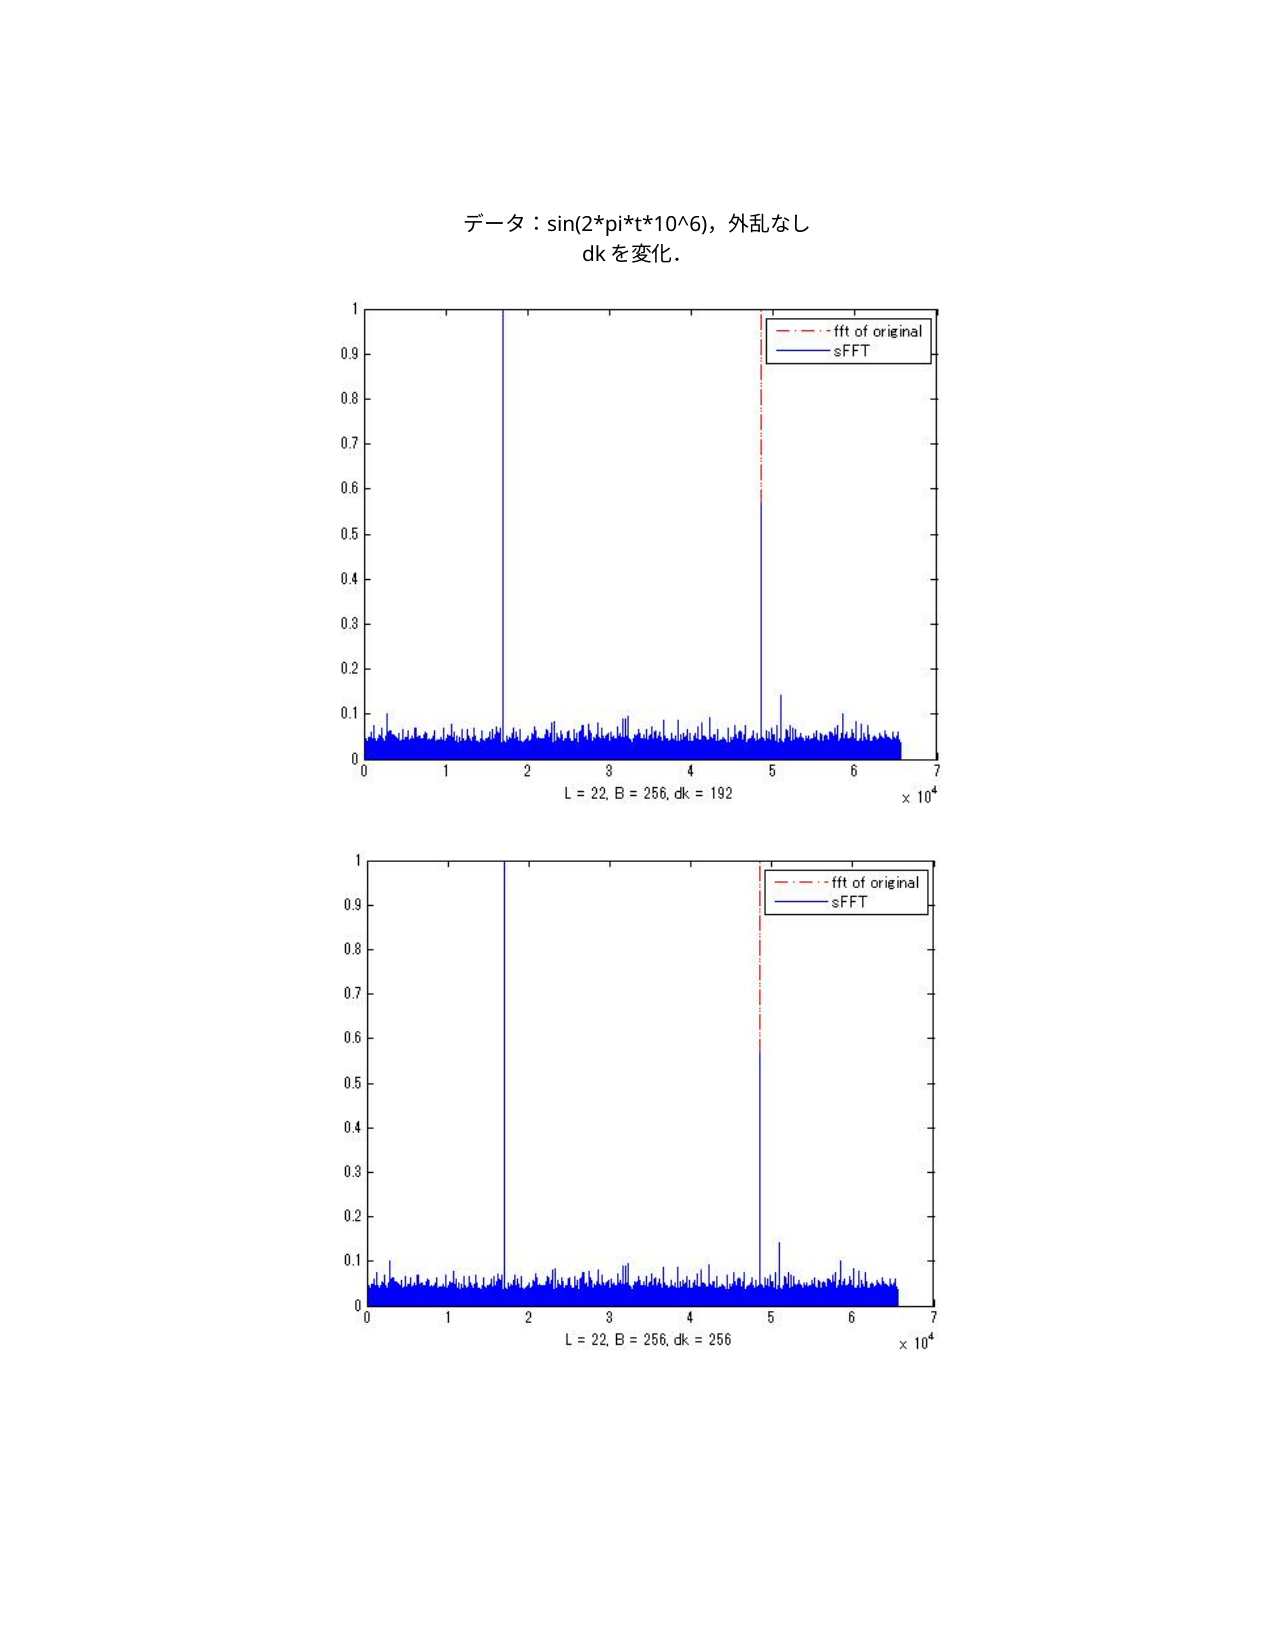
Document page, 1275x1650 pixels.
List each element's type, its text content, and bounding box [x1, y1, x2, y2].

picture [268, 267, 1007, 1366]
text データ：sin(2*pi*t*10^6)，外乱なし [177, 207, 1098, 237]
text dkを変化． [177, 237, 1098, 267]
